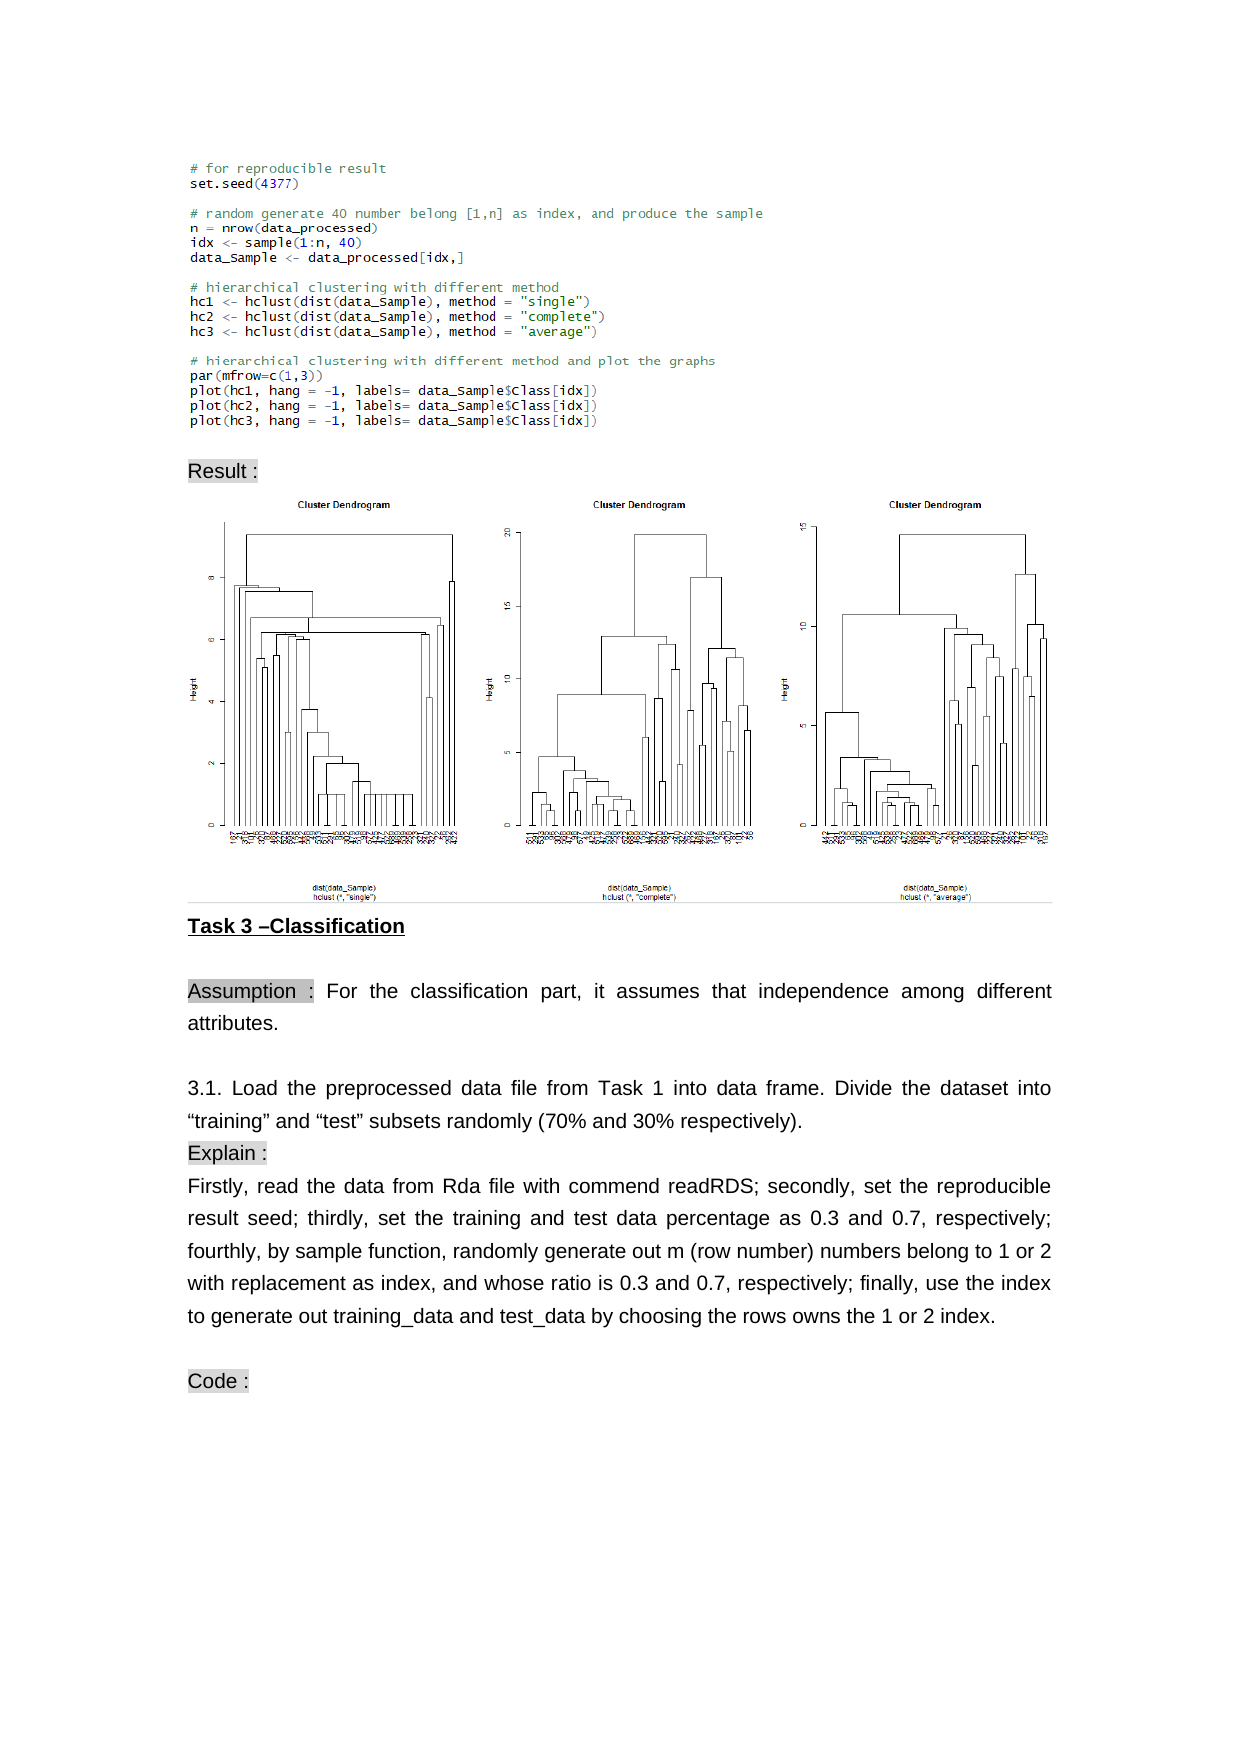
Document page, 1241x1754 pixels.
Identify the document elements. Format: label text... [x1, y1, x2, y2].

text 3.1. Load the preprocessed data file from Task 1 into data frame. Divide the dataset into “training” and “test” subsets randomly (70% and 30% respectively). [187, 1072, 1053, 1137]
text Explain : [187, 1137, 1053, 1169]
text Assumption : For the classification part, it assumes that independence among different attributes. [187, 974, 1053, 1039]
text Result : [187, 454, 1053, 487]
text Task 3 –Classification [187, 909, 1053, 942]
text Code : [187, 1364, 1053, 1397]
text Firstly, read the data from Rda file with commend readRDS; secondly, set the reproducible result seed; thirdly, set the training and test data percentage as 0.3 and 0.7, respectively; fourthly, by sample function, randomly generate out m (row number) numbers belong to 1 or 2 with replacement as index, and whose ratio is 0.3 and 0.7, respectively; finally, use the index to generate out training_data and test_data by choosing the rows owns the 1 or 2 index. [187, 1169, 1053, 1332]
